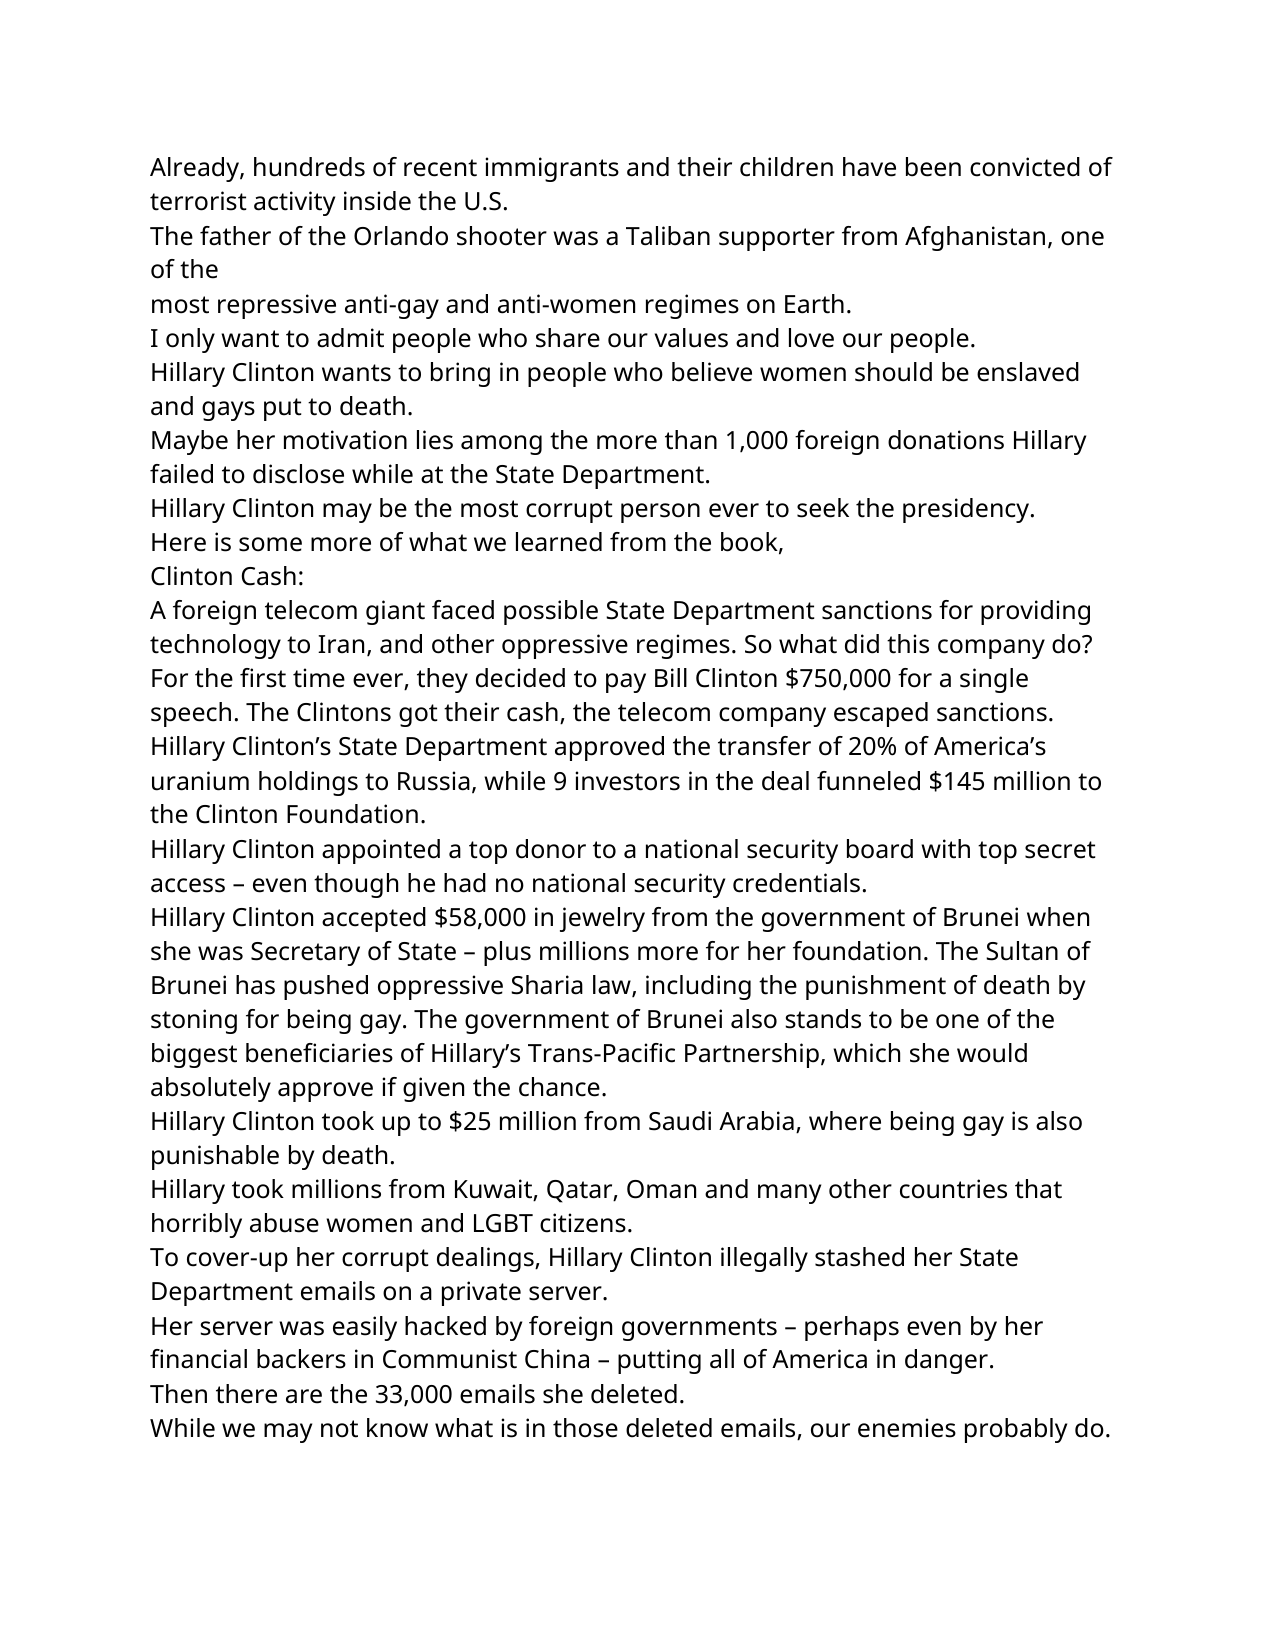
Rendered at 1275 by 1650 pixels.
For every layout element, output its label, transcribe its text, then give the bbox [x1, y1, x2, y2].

text Clinton Cash: [150, 559, 1125, 593]
text I only want to admit people who share our values and love our people. [150, 320, 1125, 354]
text To cover-up her corrupt dealings, Hillary Clinton illegally stashed her State Department emails on a private server. [150, 1240, 1125, 1308]
text Here is some more of what we learned from the book, [150, 525, 1125, 559]
text Hillary Clinton’s State Department approved the transfer of 20% of America’s uranium holdings to Russia, while 9 investors in the deal funneled $145 million to the Clinton Foundation. [150, 729, 1125, 831]
text Then there are the 33,000 emails she deleted. [150, 1376, 1125, 1410]
text Hillary took millions from Kuwait, Qatar, Oman and many other countries that horribly abuse women and LGBT citizens. [150, 1172, 1125, 1240]
text While we may not know what is in those deleted emails, our enemies probably do. [150, 1410, 1125, 1444]
text Hillary Clinton wants to bring in people who believe women should be enslaved [150, 354, 1125, 388]
text Hillary Clinton appointed a top donor to a national security board with top secret access – even though he had no national security credentials. [150, 831, 1125, 899]
text Hillary Clinton accepted $58,000 in jewelry from the government of Brunei when she was Secretary of State – plus millions more for her foundation. The Sultan of Brunei has pushed oppressive Sharia law, including the punishment of death by stoning for being gay. The government of Brunei also stands to be one of the biggest beneficiaries of Hillary’s Trans-Pacific Partnership, which she would absolutely approve if given the chance. [150, 899, 1125, 1104]
text Her server was easily hacked by foreign governments – perhaps even by her financial backers in Communist China – putting all of America in danger. [150, 1308, 1125, 1376]
text Already, hundreds of recent immigrants and their children have been convicted of terrorist activity inside the U.S. [150, 150, 1125, 218]
text most repressive anti-gay and anti-women regimes on Earth. [150, 286, 1125, 320]
text and gays put to death. [150, 388, 1125, 422]
text Hillary Clinton may be the most corrupt person ever to seek the presidency. [150, 491, 1125, 525]
text Hillary Clinton took up to $25 million from Saudi Arabia, where being gay is also punishable by death. [150, 1104, 1125, 1172]
text Maybe her motivation lies among the more than 1,000 foreign donations Hillary failed to disclose while at the State Department. [150, 422, 1125, 491]
text The father of the Orlando shooter was a Taliban supporter from Afghanistan, one of the [150, 218, 1125, 286]
text A foreign telecom giant faced possible State Department sanctions for providing technology to Iran, and other oppressive regimes. So what did this company do? For the first time ever, they decided to pay Bill Clinton $750,000 for a single speech. The Clintons got their cash, the telecom company escaped sanctions. [150, 593, 1125, 729]
